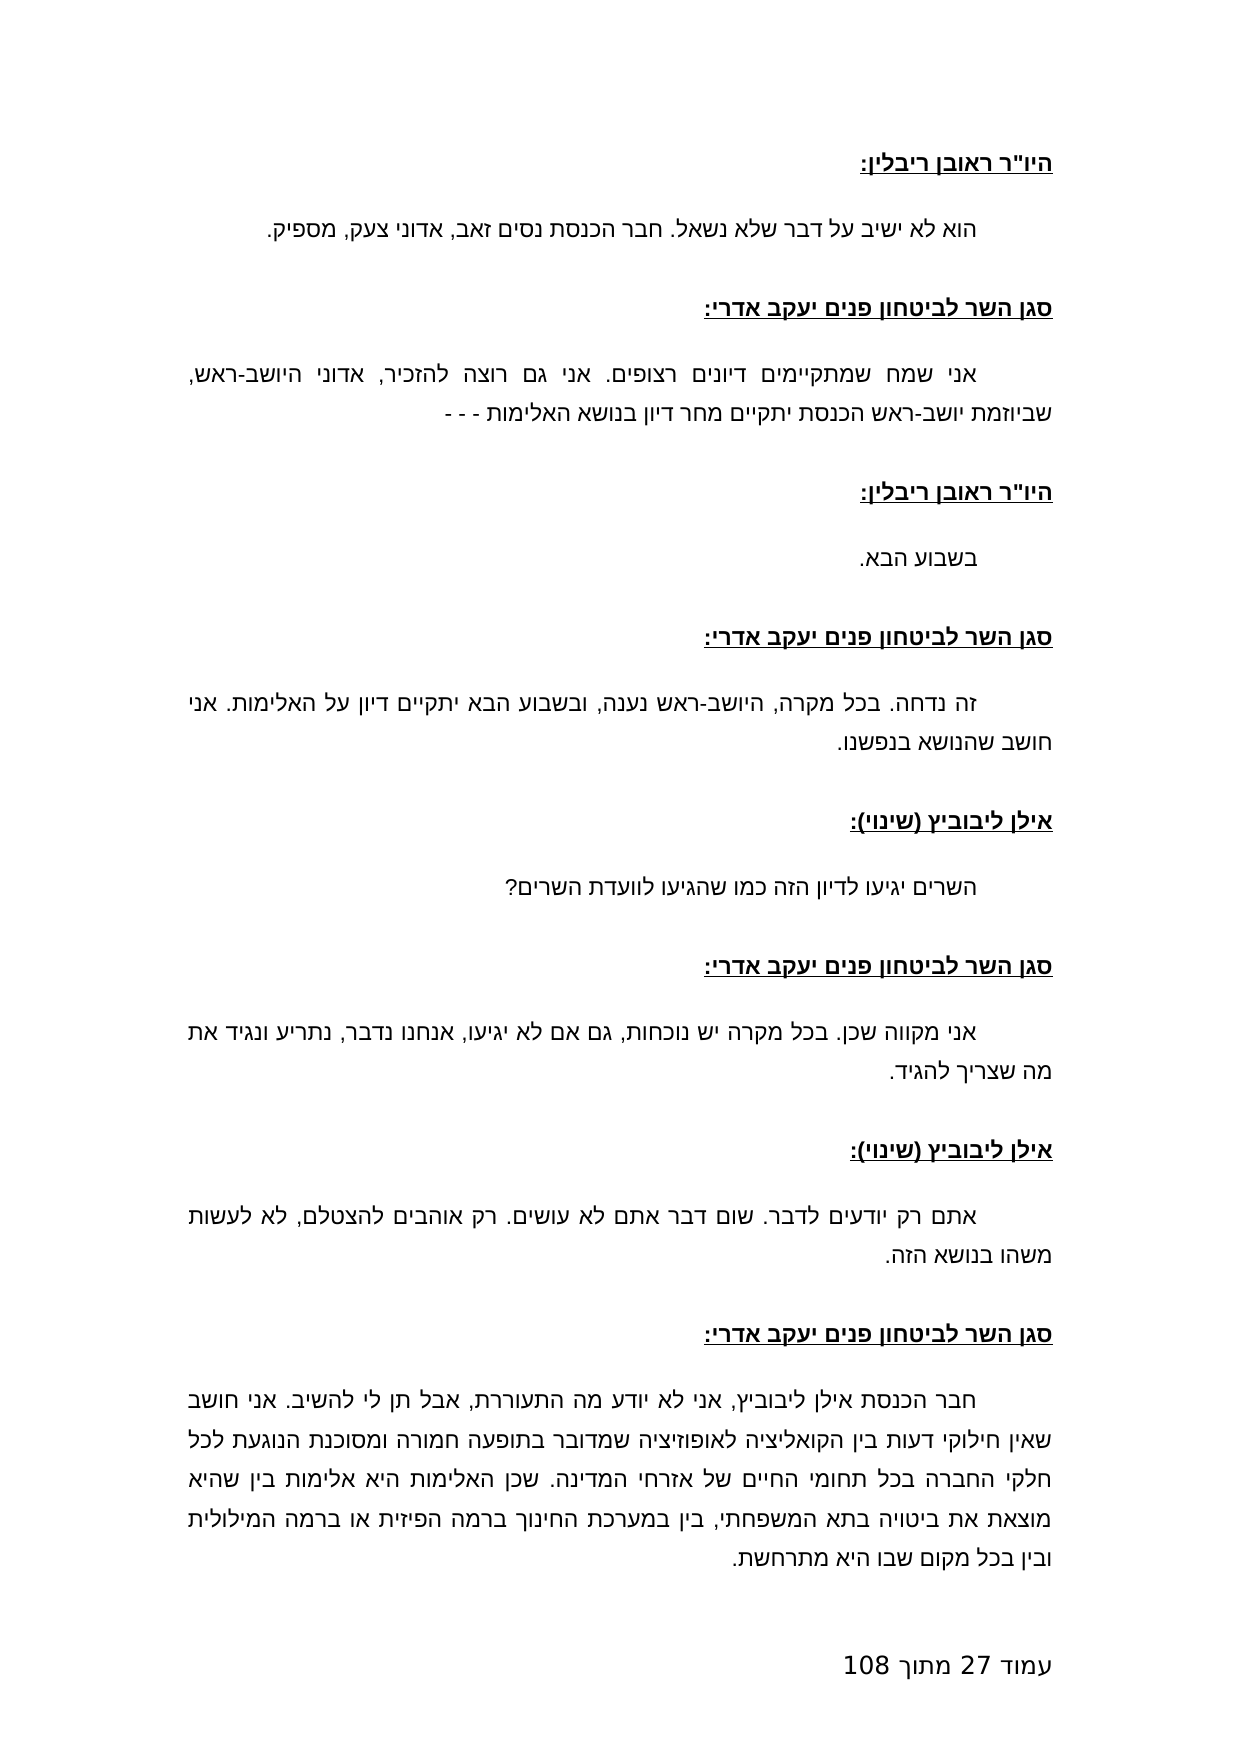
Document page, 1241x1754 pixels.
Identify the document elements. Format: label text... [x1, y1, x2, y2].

text אני מקווה שכן. בכל מקרה יש נוכחות, גם אם לא יגיעו, אנחנו נדבר, נתריע ונגיד את מה שצריך להגיד. [187, 1019, 1053, 1084]
text זה נדחה. בכל מקרה, היושב-ראש נענה, ובשבוע הבא יתקיים דיון על האלימות. אני חושב שהנושא בנפשנו. [187, 690, 1053, 756]
text הוא לא ישיב על דבר שלא נשאל. חבר הכנסת נסים זאב, אדוני צעק, מספיק. [187, 216, 1053, 242]
text אילן ליבוביץ (שינוי): [187, 1137, 1053, 1163]
text סגן השר לביטחון פנים יעקב אדרי: [187, 1321, 1053, 1348]
text אני שמח שמתקיימים דיונים רצופים. אני גם רוצה להזכיר, אדוני היושב-ראש, שביוזמת יושב-ראש הכנסת יתקיים מחר דיון בנושא האלימות - - - [187, 361, 1053, 426]
text אתם רק יודעים לדבר. שום דבר אתם לא עושים. רק אוהבים להצטלם, לא לעשות משהו בנושא הזה. [187, 1203, 1053, 1269]
text סגן השר לביטחון פנים יעקב אדרי: [187, 295, 1053, 321]
text סגן השר לביטחון פנים יעקב אדרי: [187, 624, 1053, 650]
text סגן השר לביטחון פנים יעקב אדרי: [187, 953, 1053, 979]
text היו"ר ראובן ריבלין: [187, 479, 1053, 505]
text בשבוע הבא. [187, 545, 1053, 571]
text היו"ר ראובן ריבלין: [187, 150, 1053, 176]
text השרים יגיעו לדיון הזה כמו שהגיעו לוועדת השרים? [187, 874, 1053, 900]
text חבר הכנסת אילן ליבוביץ, אני לא יודע מה התעוררת, אבל תן לי להשיב. אני חושב שאין חילוקי דעות בין הקואליציה לאופוזיציה שמדובר בתופעה חמורה ומסוכנת הנוגעת לכל חלקי החברה בכל תחומי החיים של אזרחי המדינה. שכן האלימות היא אלימות בין שהיא מוצאת את ביטויה בתא המשפחתי, בין במערכת החינוך ברמה הפיזית או ברמה המילולית ובין בכל מקום שבו היא מתרחשת. [187, 1387, 1053, 1572]
text אילן ליבוביץ (שינוי): [187, 808, 1053, 834]
